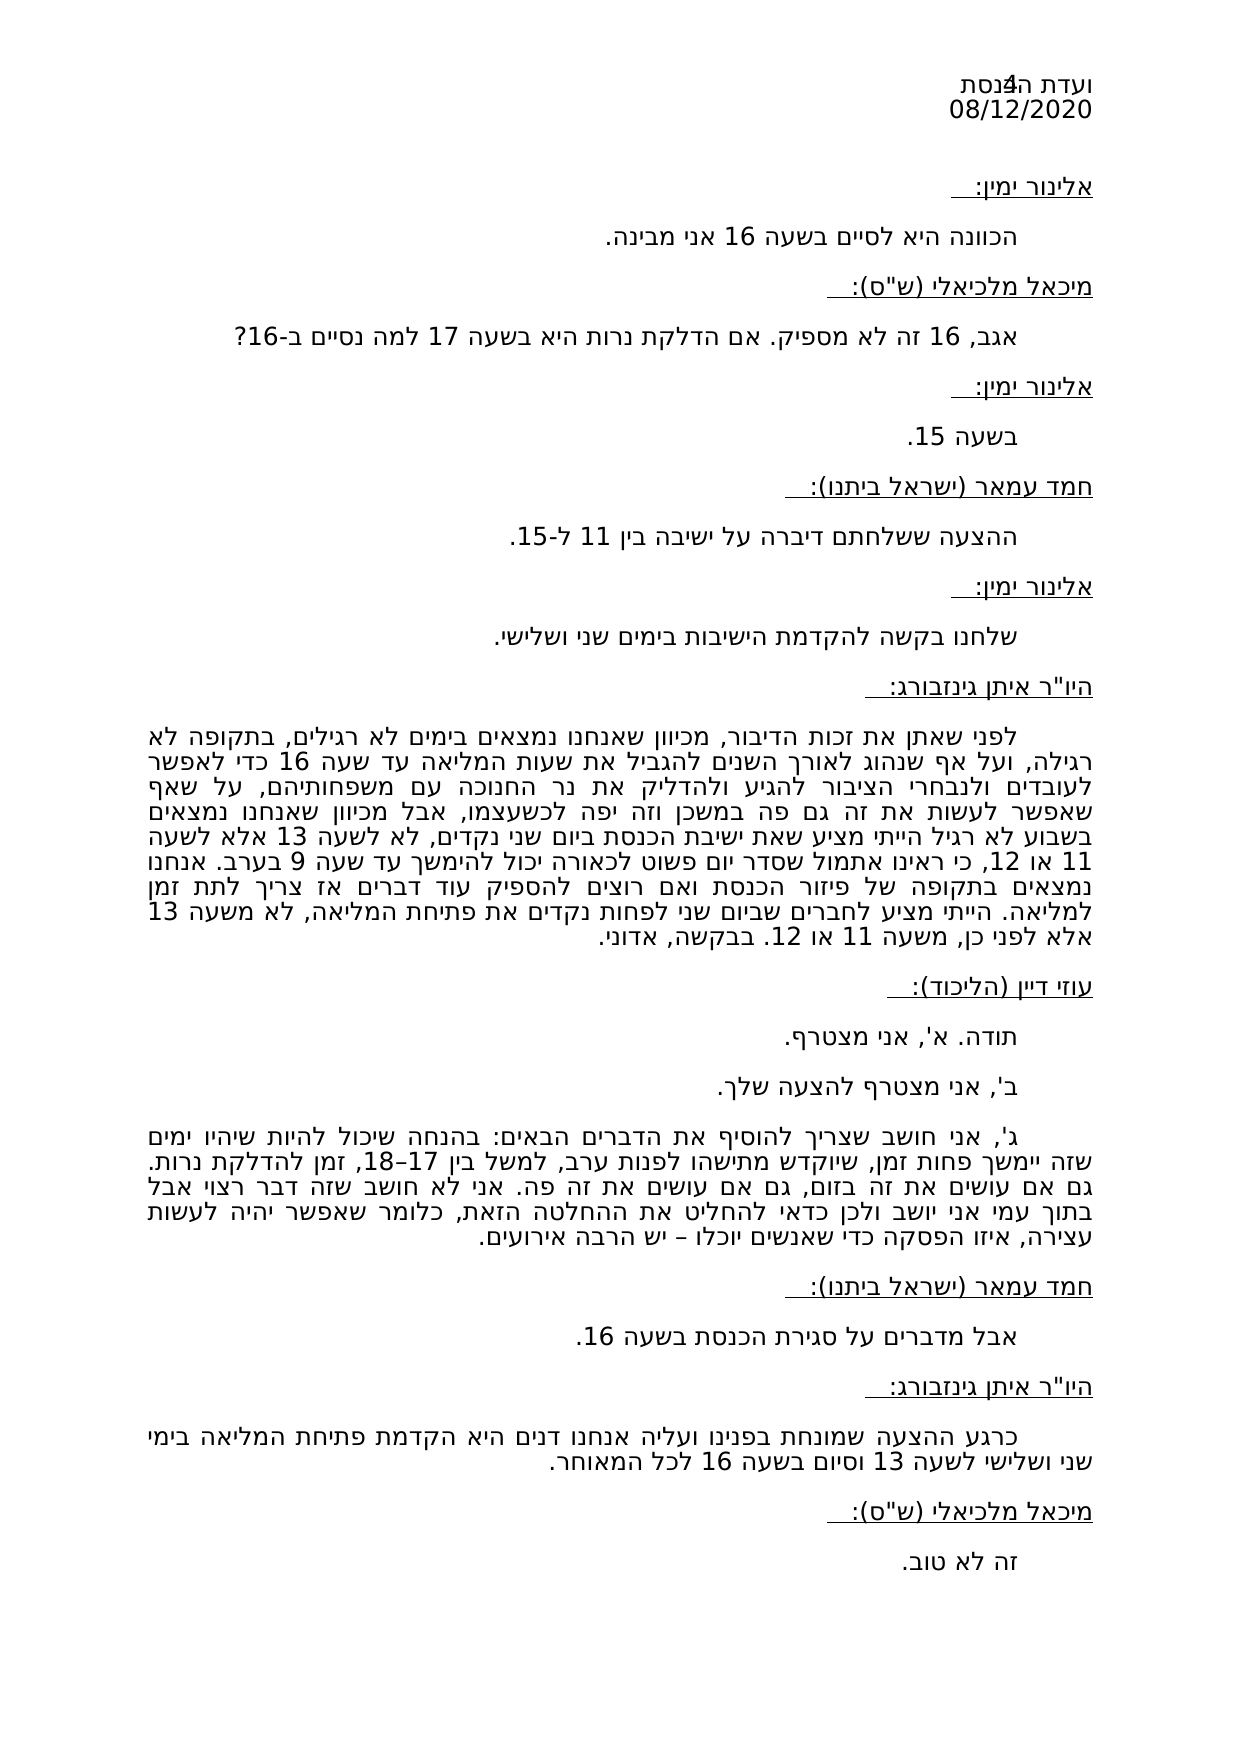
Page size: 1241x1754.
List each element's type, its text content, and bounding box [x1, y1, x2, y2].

text תודה. א', אני מצטרף. [147, 1025, 1093, 1050]
text << דובר >> אלינור ימין: << דובר >> [147, 175, 1093, 200]
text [147, 1500, 1093, 1525]
text ב', אני מצטרף להצעה שלך. [147, 1075, 1093, 1100]
text << דובר >> חמד עמאר (ישראל ביתנו): << דובר >> [147, 1275, 1093, 1300]
text ג', אני חושב שצריך להוסיף את הדברים הבאים: בהנחה שיכול להיות שיהיו ימים שזה יימשך פחות זמן, שיוקדש מתישהו לפנות ערב, למשל בין 17–18, זמן להדלקת נרות. גם אם עושים את זה בזום, גם אם עושים את זה פה. אני לא חושב שזה דבר רצוי אבל בתוך עמי אני יושב ולכן כדאי להחליט את ההחלטה הזאת, כלומר שאפשר יהיה לעשות עצירה, איזו הפסקה כדי שאנשים יוכלו – יש הרבה אירועים. [147, 1125, 1093, 1250]
text ההצעה ששלחתם דיברה על ישיבה בין 11 ל-15. [147, 525, 1093, 550]
text לפני שאתן את זכות הדיבור, מכיוון שאנחנו נמצאים בימים לא רגילים, בתקופה לא רגילה, ועל אף שנהוג לאורך השנים להגביל את שעות המליאה עד שעה 16 כדי לאפשר לעובדים ולנבחרי הציבור להגיע ולהדליק את נר החנוכה עם משפחותיהם, על שאף שאפשר לעשות את זה גם פה במשכן וזה יפה לכשעצמו, אבל מכיוון שאנחנו נמצאים בשבוע לא רגיל הייתי מציע שאת ישיבת הכנסת ביום שני נקדים, לא לשעה 13 אלא לשעה 11 או 12, כי ראינו אתמול שסדר יום פשוט לכאורה יכול להימשך עד שעה 9 בערב. אנחנו נמצאים בתקופה של פיזור הכנסת ואם רוצים להספיק עוד דברים אז צריך לתת זמן למליאה. הייתי מציע לחברים שביום שני לפחות נקדים את פתיחת המליאה, לא משעה 13 אלא לפני כן, משעה 11 או 12. בבקשה, אדוני. [147, 725, 1093, 950]
text זה לא טוב. [147, 1550, 1093, 1575]
text כרגע ההצעה שמונחת בפנינו ועליה אנחנו דנים היא הקדמת פתיחת המליאה בימי שני ושלישי לשעה 13 וסיום בשעה 16 לכל המאוחר. [147, 1425, 1093, 1475]
text אגב, 16 זה לא מספיק. אם הדלקת נרות היא בשעה 17 למה נסיים ב-16? [147, 325, 1093, 350]
text הכוונה היא לסיים בשעה 16 אני מבינה. [147, 225, 1093, 250]
text בשעה 15. [147, 425, 1093, 450]
text << דובר >> אלינור ימין: << דובר >> [147, 575, 1093, 600]
text << דובר >> חמד עמאר (ישראל ביתנו): << דובר >> [147, 475, 1093, 500]
text שלחנו בקשה להקדמת הישיבות בימים שני ושלישי. [147, 625, 1093, 650]
text << דובר >> עוזי דיין (הליכוד): << דובר >> [147, 975, 1093, 1000]
text << דובר >> אלינור ימין: << דובר >> [147, 375, 1093, 400]
text << יור >> היו"ר איתן גינזבורג: << יור >> [147, 1375, 1093, 1400]
text אבל מדברים על סגירת הכנסת בשעה 16. [147, 1325, 1093, 1350]
text << דובר >> מיכאל מלכיאלי (ש"ס): << דובר >> [147, 275, 1093, 300]
text << יור >> היו"ר איתן גינזבורג: << יור >> [147, 675, 1093, 700]
